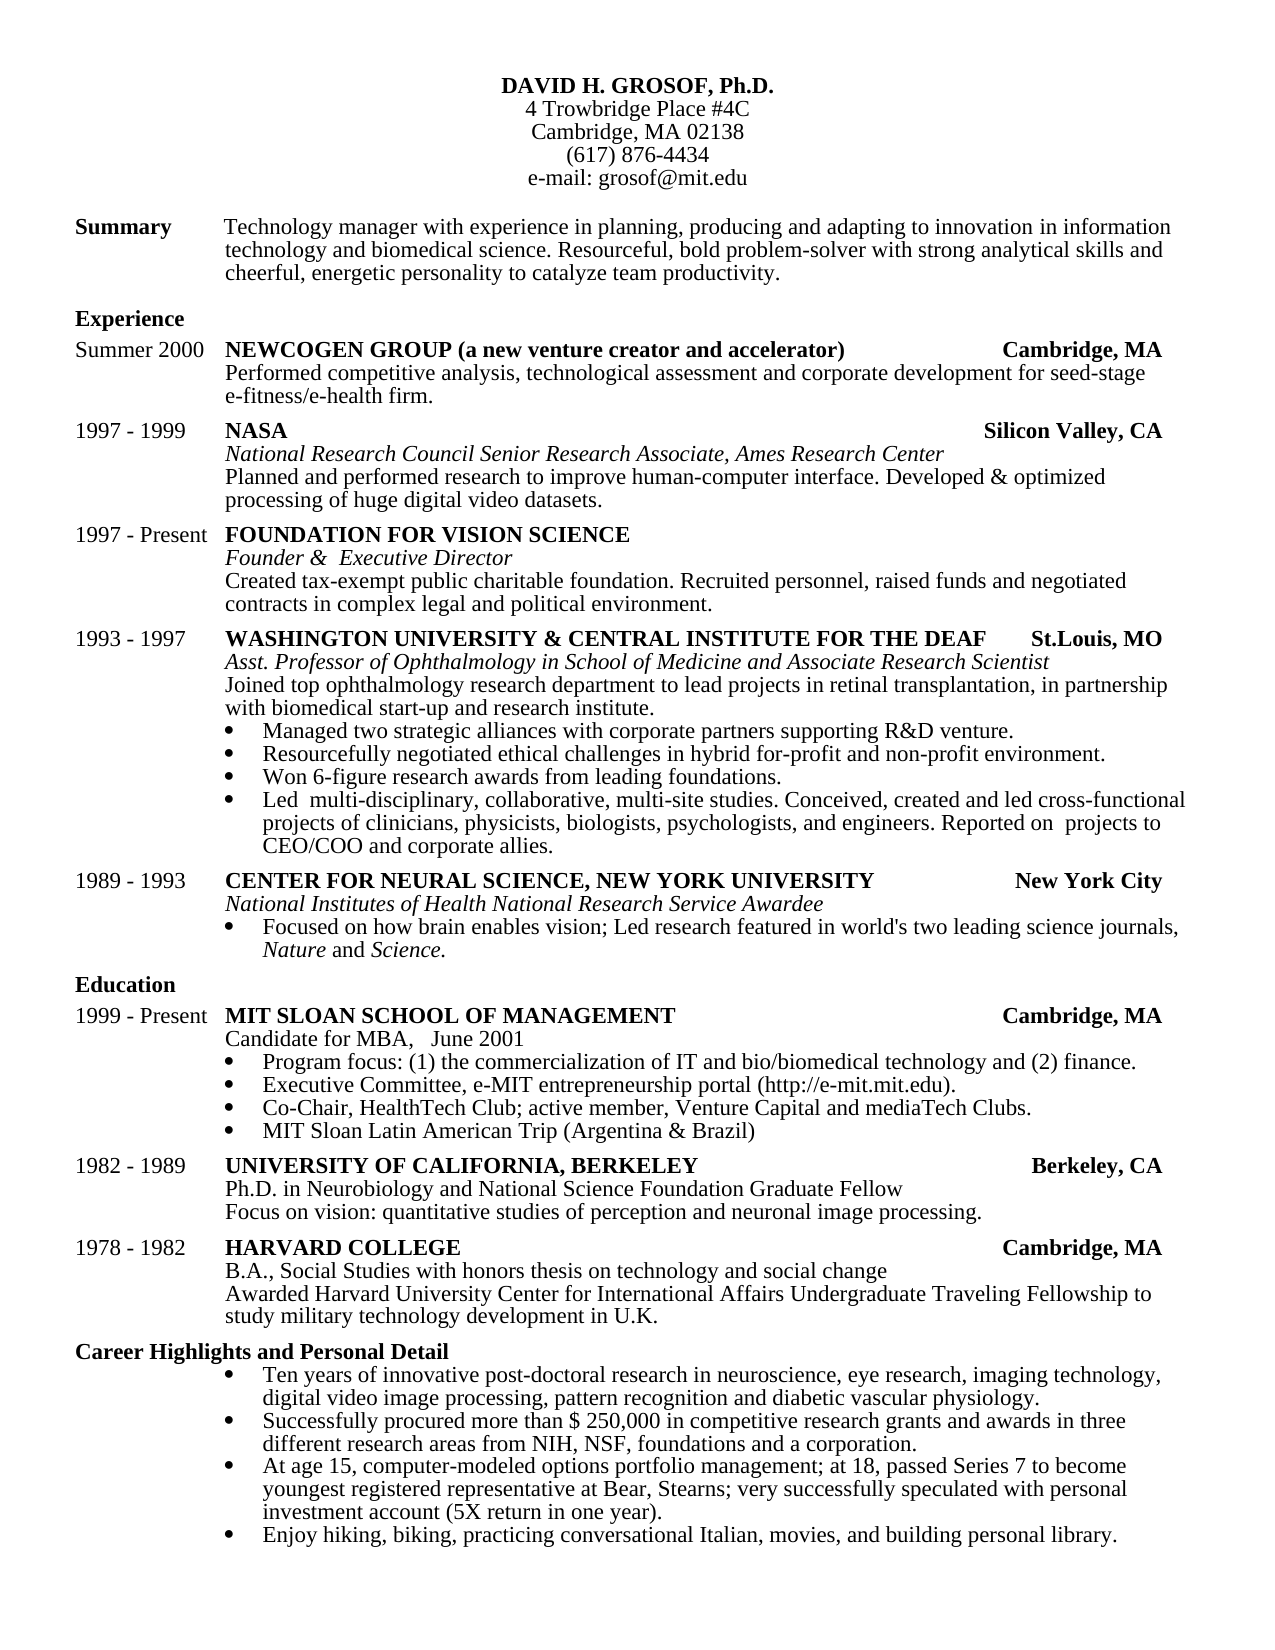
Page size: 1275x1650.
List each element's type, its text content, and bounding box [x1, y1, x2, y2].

list Ten years of innovative post-doctoral research in neuroscience, eye research, imaging technology, digital video image processing, pattern recognition and diabetic vascular physiology. [225, 1364, 1200, 1410]
text National Research Council Senior Research Associate, Ames Research Center [225, 443, 1200, 466]
text Summary Technology manager with experience in planning, producing and adapting to innovation in information technology and biomedical science. Resourceful, bold problem-solver with strong analytical skills and cheerful, energetic personality to catalyze team productivity. [75, 216, 1200, 285]
subtitle Career Highlights and Personal Detail [75, 1341, 1200, 1364]
list Co-Chair, HealthTech Club; active member, Venture Capital and mediaTech Clubs. [225, 1097, 1200, 1120]
text National Institutes of Health National Research Service Awardee [225, 893, 1200, 916]
list At age 15, computer-modeled options portfolio management; at 18, passed Series 7 to become youngest registered representative at Bear, Stearns; very successfully speculated with personal investment account (5X return in one year). [225, 1456, 1200, 1524]
list Executive Committee, e-MIT entrepreneurship portal (http://e-mit.mit.edu). [225, 1074, 1200, 1097]
text Performed competitive analysis, technological assessment and corporate development for seed-stage [225, 362, 1200, 385]
text 1993 - 1997 WASHINGTON UNIVERSITY & CENTRAL INSTITUTE FOR THE DEAF St.Louis, MO [75, 628, 1200, 651]
text 1999 - Present MIT SLOAN SCHOOL OF MANAGEMENT Cambridge, MA [75, 1006, 1200, 1028]
list Managed two strategic alliances with corporate partners supporting R&D venture. [225, 720, 1200, 743]
text Founder & Executive Director [225, 547, 1200, 570]
subtitle Education [75, 974, 1200, 997]
text Experience [75, 308, 1200, 331]
text Created tax-exempt public charitable foundation. Recruited personnel, raised funds and negotiated contracts in complex legal and political environment. [225, 570, 1200, 616]
list Successfully procured more than $ 250,000 in competitive research grants and awards in three different research areas from NIH, NSF, foundations and a corporation. [225, 1410, 1200, 1456]
text 1978 - 1982 HARVARD COLLEGE Cambridge, MA [75, 1237, 1200, 1260]
text Planned and performed research to improve human-computer interface. Developed & optimized processing of huge digital video datasets. [225, 466, 1200, 512]
list Focused on how brain enables vision; Led research featured in world's two leading science journals, Nature and Science. [225, 916, 1200, 962]
text 1997 - Present FOUNDATION FOR VISION SCIENCE [75, 524, 1200, 547]
list Won 6-figure research awards from leading foundations. [225, 766, 1200, 789]
text 1982 - 1989 UNIVERSITY OF CALIFORNIA, BERKELEY Berkeley, CA [75, 1156, 1200, 1178]
list Enjoy hiking, biking, practicing conversational Italian, movies, and building personal library. [225, 1524, 1200, 1547]
list MIT Sloan Latin American Trip (Argentina & Brazil) [225, 1120, 1200, 1143]
text e-fitness/e-health firm. [225, 385, 1200, 408]
text Joined top ophthalmology research department to lead projects in retinal transplantation, in partnership with biomedical start-up and research institute. [225, 674, 1200, 720]
text Summer 2000 NEWCOGEN GROUP (a new venture creator and accelerator) Cambridge, MA [75, 339, 1200, 362]
list Program focus: (1) the commercialization of IT and bio/biomedical technology and (2) finance. [225, 1051, 1200, 1074]
text Ph.D. in Neurobiology and National Science Foundation Graduate Fellow [225, 1178, 1200, 1201]
list Resourcefully negotiated ethical challenges in hybrid for-profit and non-profit environment. [225, 743, 1200, 766]
text B.A., Social Studies with honors thesis on technology and social change [225, 1260, 1200, 1283]
text Asst. Professor of Ophthalmology in School of Medicine and Associate Research Scientist [225, 651, 1200, 674]
text Focus on vision: quantitative studies of perception and neuronal image processing. [225, 1201, 1200, 1224]
text Awarded Harvard University Center for International Affairs Undergraduate Traveling Fellowship to study military technology development in U.K. [225, 1283, 1200, 1328]
text 1989 - 1993 CENTER FOR NEURAL SCIENCE, NEW YORK UNIVERSITY New York City [75, 870, 1200, 893]
text 1997 - 1999 NASA Silicon Valley, CA [75, 420, 1200, 443]
text Candidate for MBA, June 2001 [225, 1028, 1200, 1051]
list Led multi-disciplinary, collaborative, multi-site studies. Conceived, created and led cross-functional projects of clinicians, physicists, biologists, psychologists, and engineers. Reported on projects to CEO/COO and corporate allies. [225, 789, 1200, 858]
